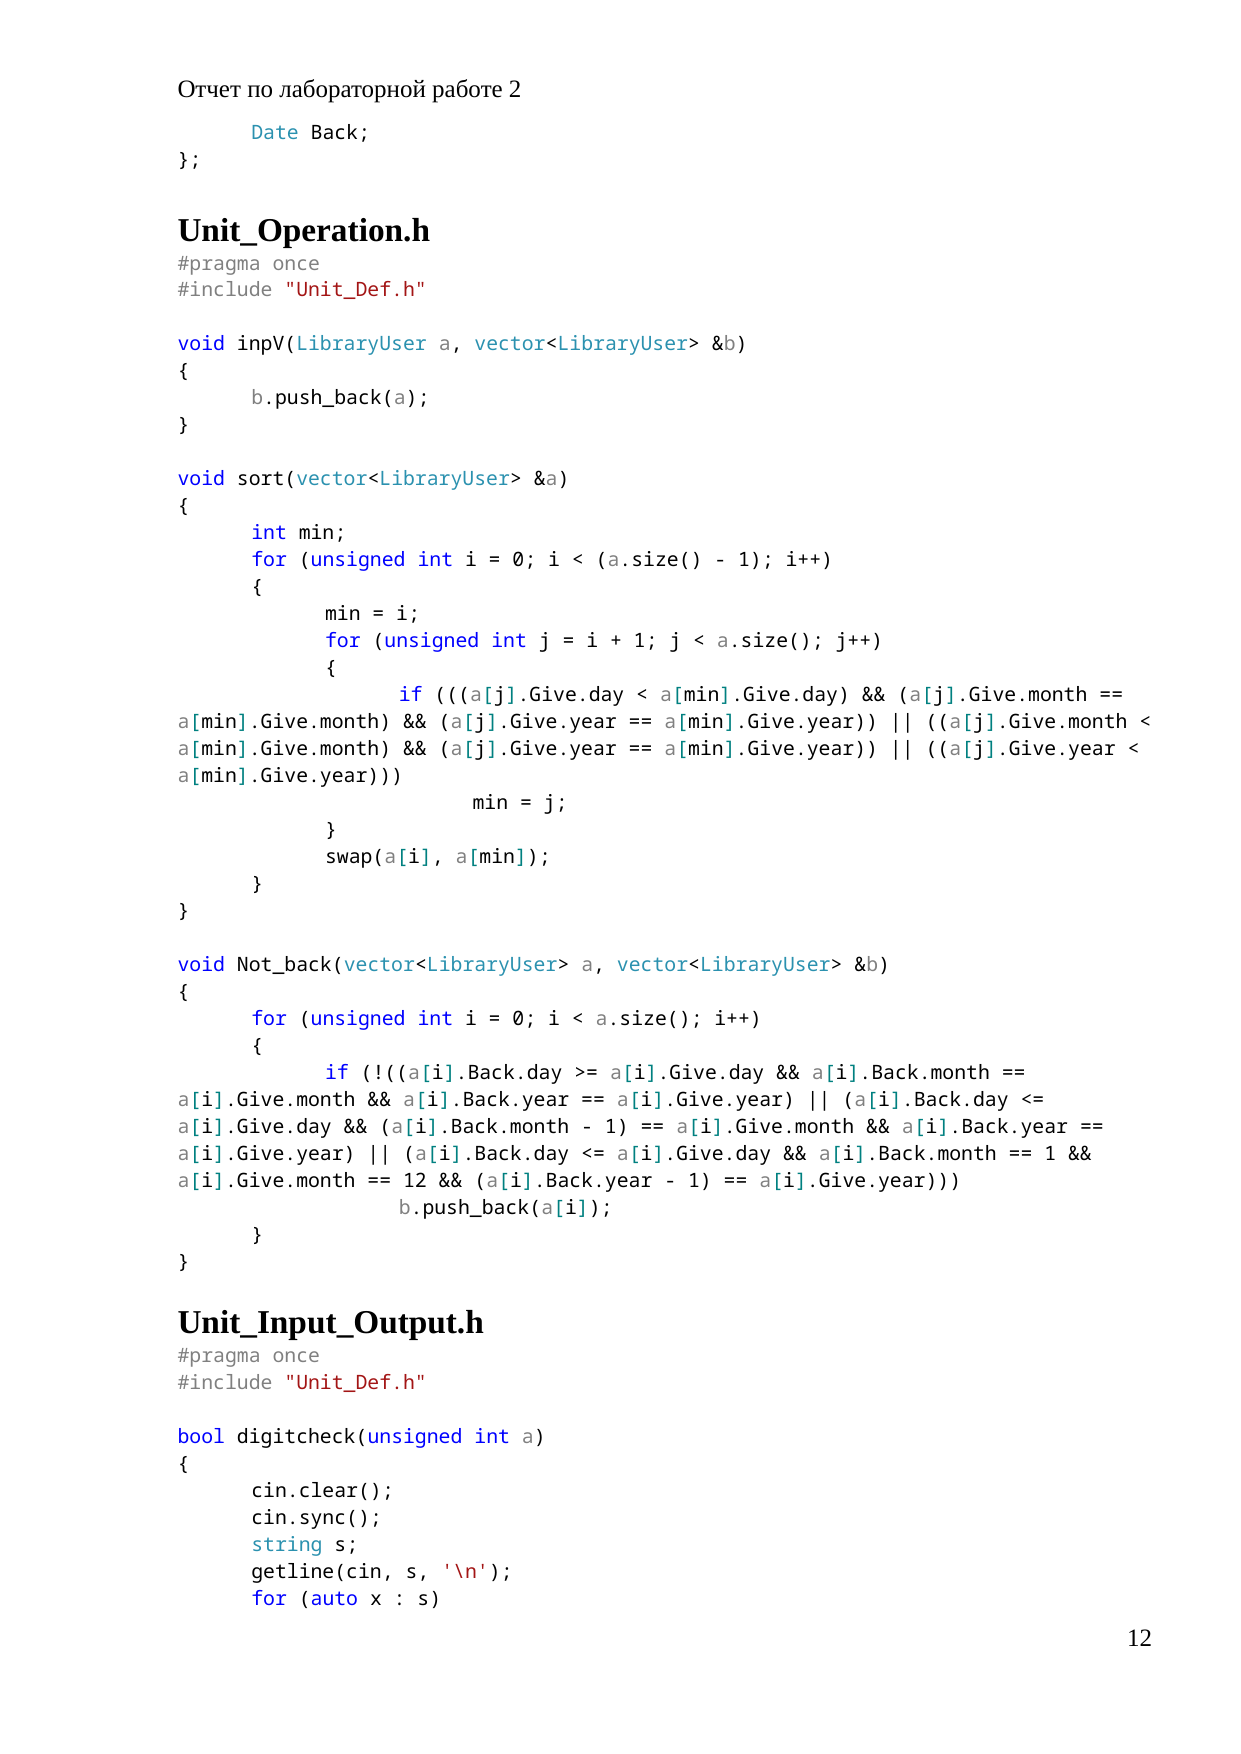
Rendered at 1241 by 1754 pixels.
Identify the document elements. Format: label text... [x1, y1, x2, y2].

text getline(cin, s, '\n'); [177, 1557, 1152, 1584]
text cin.sync(); [177, 1503, 1152, 1530]
text b.push_back(a); [177, 384, 1152, 411]
text for (unsigned int i = 0; i < (a.size() - 1); i++) [177, 546, 1152, 572]
text if (!((a[i].Back.day >= a[i].Give.day && a[i].Back.month == a[i].Give.month && a[i].Back.year == a[i].Give.year) || (a[i].Back.day <= a[i].Give.day && (a[i].Back.month - 1) == a[i].Give.month && a[i].Back.year == a[i].Give.year) || (a[i].Back.day <= a[i].Give.day && a[i].Back.month == 1 && a[i].Give.month == 12 && (a[i].Back.year - 1) == a[i].Give.year))) [177, 1058, 1152, 1193]
text Unit_Operation.h [177, 210, 1152, 249]
text swap(a[i], a[min]); [177, 842, 1152, 869]
text } [177, 896, 1152, 923]
text { [177, 653, 1152, 680]
text min = i; [177, 599, 1152, 626]
text } [177, 815, 1152, 842]
text #include "Unit_Def.h" [177, 1368, 1152, 1395]
text min = j; [177, 788, 1152, 815]
text { [177, 492, 1152, 518]
text int min; [177, 518, 1152, 546]
text } [177, 1220, 1152, 1247]
text void Not_back(vector<LibraryUser> a, vector<LibraryUser> &b) [177, 950, 1152, 977]
text for (unsigned int j = i + 1; j < a.size(); j++) [177, 626, 1152, 653]
text void sort(vector<LibraryUser> &a) [177, 464, 1152, 492]
text Date Back; [177, 118, 1152, 145]
text { [177, 1031, 1152, 1058]
text if (((a[j].Give.day < a[min].Give.day) && (a[j].Give.month == a[min].Give.month) && (a[j].Give.year == a[min].Give.year)) || ((a[j].Give.month < a[min].Give.month) && (a[j].Give.year == a[min].Give.year)) || ((a[j].Give.year < a[min].Give.year))) [177, 680, 1152, 788]
text { [177, 1449, 1152, 1476]
text #pragma once [177, 1341, 1152, 1368]
text #include "Unit_Def.h" [177, 276, 1152, 303]
text string s; [177, 1530, 1152, 1557]
text { [177, 572, 1152, 599]
text for (unsigned int i = 0; i < a.size(); i++) [177, 1004, 1152, 1031]
text Unit_Input_Output.h [177, 1303, 1152, 1341]
text }; [177, 145, 1152, 172]
text } [177, 1247, 1152, 1274]
text } [177, 869, 1152, 896]
text { [177, 977, 1152, 1004]
text void inpV(LibraryUser a, vector<LibraryUser> &b) [177, 330, 1152, 357]
text for (auto x : s) [177, 1584, 1152, 1611]
text } [177, 411, 1152, 438]
text bool digitcheck(unsigned int a) [177, 1422, 1152, 1449]
text cin.clear(); [177, 1476, 1152, 1503]
text b.push_back(a[i]); [177, 1193, 1152, 1220]
text #pragma once [177, 249, 1152, 276]
text { [177, 357, 1152, 384]
